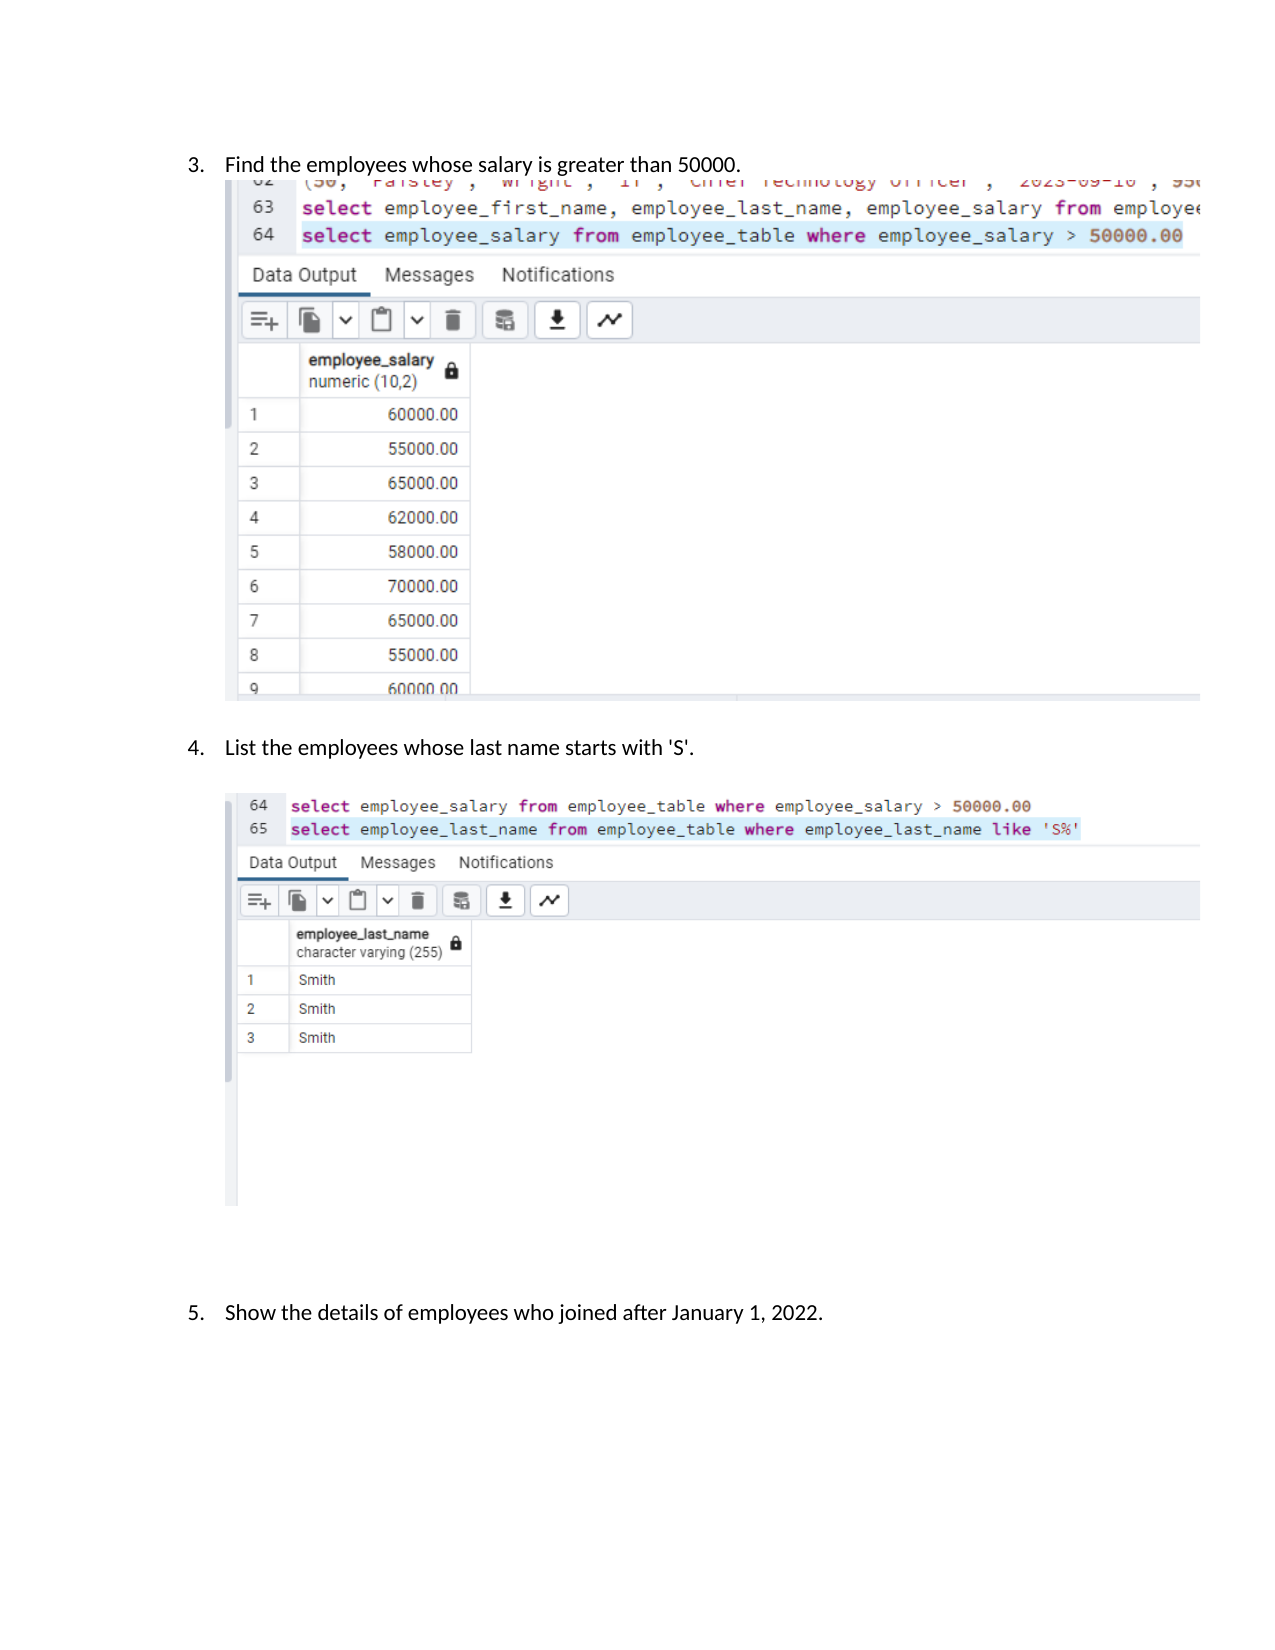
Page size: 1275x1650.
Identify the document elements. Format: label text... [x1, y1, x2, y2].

list Show the details of employees who joined after January 1, 2022. [187, 1298, 1125, 1326]
picture [225, 793, 1200, 1206]
picture [225, 180, 1200, 701]
list List the employees whose last name starts with 'S'. [187, 733, 1125, 761]
